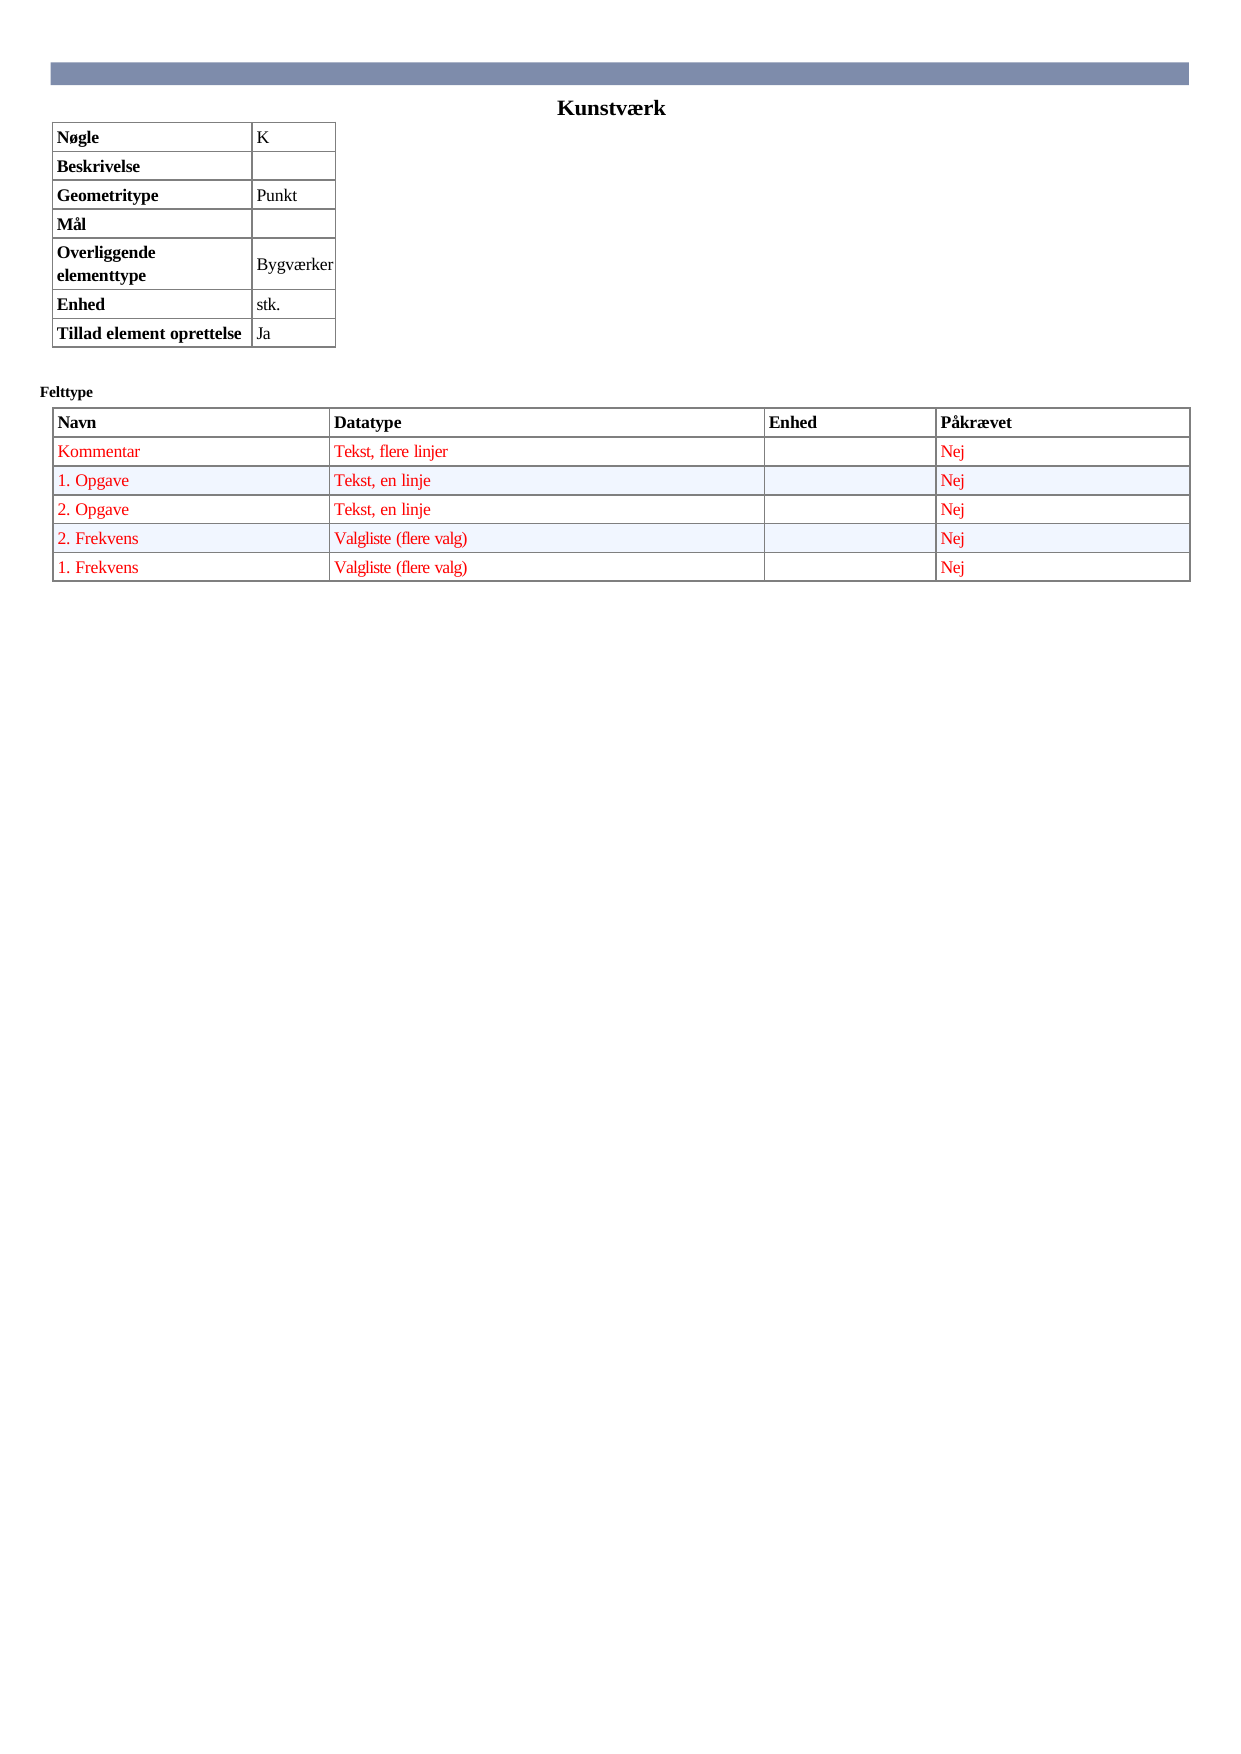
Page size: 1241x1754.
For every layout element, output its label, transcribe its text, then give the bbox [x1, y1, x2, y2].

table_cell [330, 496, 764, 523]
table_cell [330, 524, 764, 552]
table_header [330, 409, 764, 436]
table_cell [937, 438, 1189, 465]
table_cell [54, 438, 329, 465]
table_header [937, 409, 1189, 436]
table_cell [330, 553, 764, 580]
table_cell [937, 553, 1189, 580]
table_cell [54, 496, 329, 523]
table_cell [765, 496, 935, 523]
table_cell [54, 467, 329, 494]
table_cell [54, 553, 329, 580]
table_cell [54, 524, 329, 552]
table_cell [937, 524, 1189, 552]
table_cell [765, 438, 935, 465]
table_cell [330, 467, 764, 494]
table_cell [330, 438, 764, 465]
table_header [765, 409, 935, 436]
text Kunstværk [557, 94, 1201, 120]
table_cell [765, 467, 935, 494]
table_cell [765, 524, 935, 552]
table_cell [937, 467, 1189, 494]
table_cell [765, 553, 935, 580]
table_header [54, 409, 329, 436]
text Felttype [39, 383, 112, 401]
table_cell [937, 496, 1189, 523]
